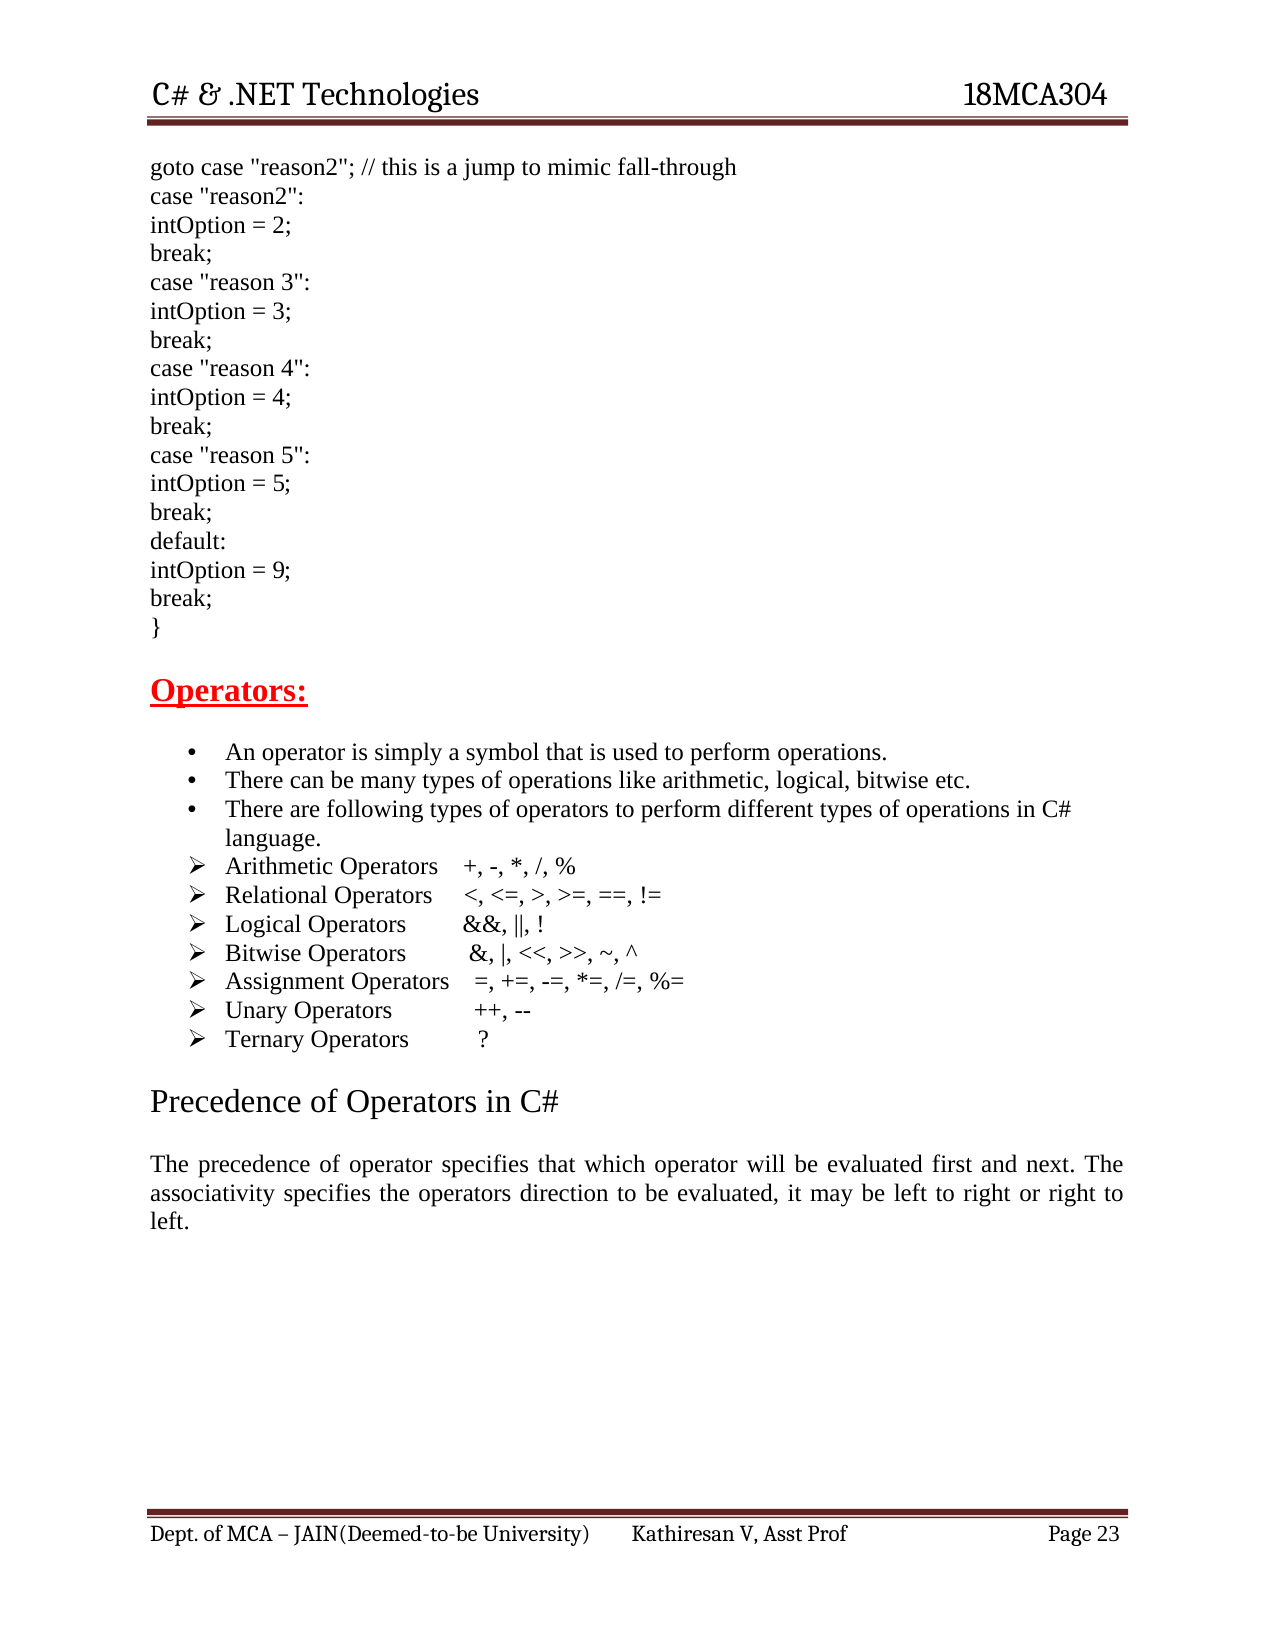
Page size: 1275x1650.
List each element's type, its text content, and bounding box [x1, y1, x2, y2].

list There can be many types of operations like arithmetic, logical, bitwise etc. [187, 766, 1160, 795]
text intOption = 4; break; [150, 382, 294, 440]
list Relational Operators <, <=, >, >=, ==, != [187, 880, 1160, 909]
list An operator is simply a symbol that is used to perform operations. [187, 737, 1160, 766]
list Arithmetic Operators +, -, *, /, % [187, 851, 1160, 880]
subtitle Operators: [150, 671, 1160, 709]
text intOption = 3; break; [150, 296, 294, 353]
text case "reason 3": [150, 267, 1160, 296]
list There are following types of operators to perform different types of operations in C# language. [187, 795, 1125, 851]
list Ternary Operators ? [187, 1024, 1160, 1053]
list Unary Operators ++, -- [187, 995, 1160, 1024]
list Bitwise Operators &, |, <<, >>, ~, ^ [187, 938, 1160, 966]
text case "reason 4": [150, 353, 1160, 382]
list Assignment Operators =, +=, -=, *=, /=, %= [187, 966, 1160, 995]
list Logical Operators &&, ||, ! [187, 909, 1160, 938]
text intOption = 2; break; [150, 210, 294, 267]
text intOption = 5; break; default: intOption = 9; break; [150, 468, 292, 612]
subtitle Precedence of Operators in C# [150, 1082, 1160, 1120]
text } [150, 612, 1160, 641]
text case "reason 5": [150, 440, 1160, 468]
text goto case "reason2"; // this is a jump to mimic fall-through case "reason2": [150, 152, 739, 210]
text The precedence of operator specifies that which operator will be evaluated first and next. The associativity specifies the operators direction to be evaluated, it may be left to right or right to left. [150, 1149, 1125, 1235]
